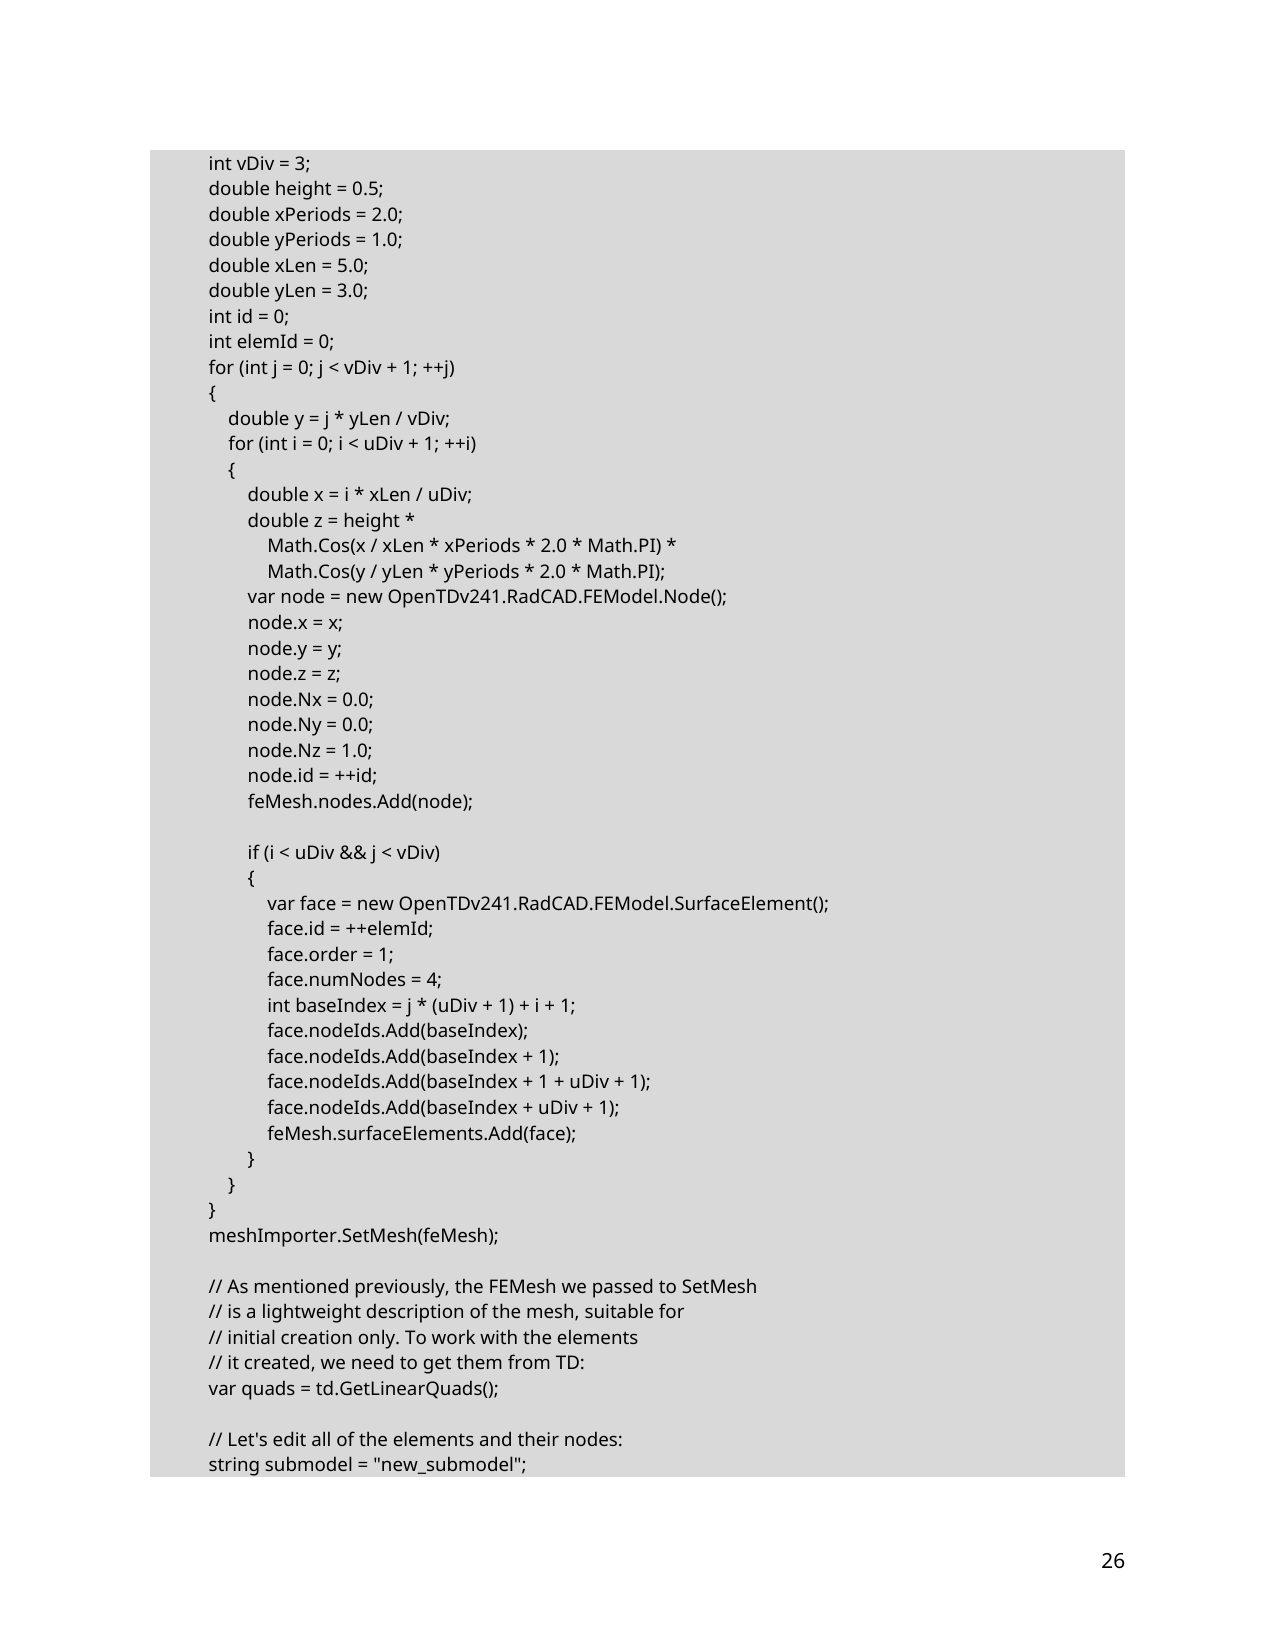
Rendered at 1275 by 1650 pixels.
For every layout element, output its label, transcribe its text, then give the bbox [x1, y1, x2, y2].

text double z = height * [150, 507, 1125, 533]
text double xPeriods = 2.0; [150, 201, 1125, 227]
text // Let's edit all of the elements and their nodes: [150, 1426, 1125, 1452]
text node.id = ++id; [150, 762, 1125, 788]
text int vDiv = 3; [150, 150, 1125, 176]
text // is a lightweight description of the mesh, suitable for [150, 1298, 1125, 1324]
text // it created, we need to get them from TD: [150, 1349, 1125, 1375]
text face.nodeIds.Add(baseIndex); [150, 1018, 1125, 1043]
text face.numNodes = 4; [150, 967, 1125, 992]
text string submodel = "new_submodel"; [150, 1452, 1125, 1477]
text feMesh.nodes.Add(node); [150, 788, 1125, 813]
text var face = new OpenTDv241.RadCAD.FEModel.SurfaceElement(); [150, 890, 1125, 916]
text face.nodeIds.Add(baseIndex + 1 + uDiv + 1); [150, 1069, 1125, 1094]
text Math.Cos(y / yLen * yPeriods * 2.0 * Math.PI); [150, 558, 1125, 584]
text double height = 0.5; [150, 176, 1125, 201]
text face.nodeIds.Add(baseIndex + uDiv + 1); [150, 1094, 1125, 1120]
text face.nodeIds.Add(baseIndex + 1); [150, 1043, 1125, 1069]
text double y = j * yLen / vDiv; [150, 405, 1125, 431]
text double yLen = 3.0; [150, 278, 1125, 303]
text { [150, 456, 1125, 482]
text double xLen = 5.0; [150, 252, 1125, 278]
text if (i < uDiv && j < vDiv) [150, 839, 1125, 864]
text node.z = z; [150, 660, 1125, 686]
text } [150, 1145, 1125, 1171]
text int id = 0; [150, 303, 1125, 329]
text double yPeriods = 1.0; [150, 227, 1125, 252]
text node.x = x; [150, 609, 1125, 635]
text feMesh.surfaceElements.Add(face); [150, 1120, 1125, 1145]
text node.Ny = 0.0; [150, 711, 1125, 737]
text // As mentioned previously, the FEMesh we passed to SetMesh [150, 1273, 1125, 1298]
text node.Nz = 1.0; [150, 737, 1125, 762]
text face.order = 1; [150, 941, 1125, 967]
text double x = i * xLen / uDiv; [150, 482, 1125, 507]
text { [150, 864, 1125, 890]
text int baseIndex = j * (uDiv + 1) + i + 1; [150, 992, 1125, 1018]
text Math.Cos(x / xLen * xPeriods * 2.0 * Math.PI) * [150, 533, 1125, 558]
text int elemId = 0; [150, 329, 1125, 354]
text for (int i = 0; i < uDiv + 1; ++i) [150, 431, 1125, 456]
text face.id = ++elemId; [150, 916, 1125, 941]
text } [150, 1196, 1125, 1222]
text var node = new OpenTDv241.RadCAD.FEModel.Node(); [150, 584, 1125, 609]
text } [150, 1171, 1125, 1196]
text var quads = td.GetLinearQuads(); [150, 1375, 1125, 1401]
text meshImporter.SetMesh(feMesh); [150, 1222, 1125, 1247]
text node.Nx = 0.0; [150, 686, 1125, 711]
text for (int j = 0; j < vDiv + 1; ++j) [150, 354, 1125, 380]
text // initial creation only. To work with the elements [150, 1324, 1125, 1349]
text node.y = y; [150, 635, 1125, 660]
text { [150, 380, 1125, 405]
